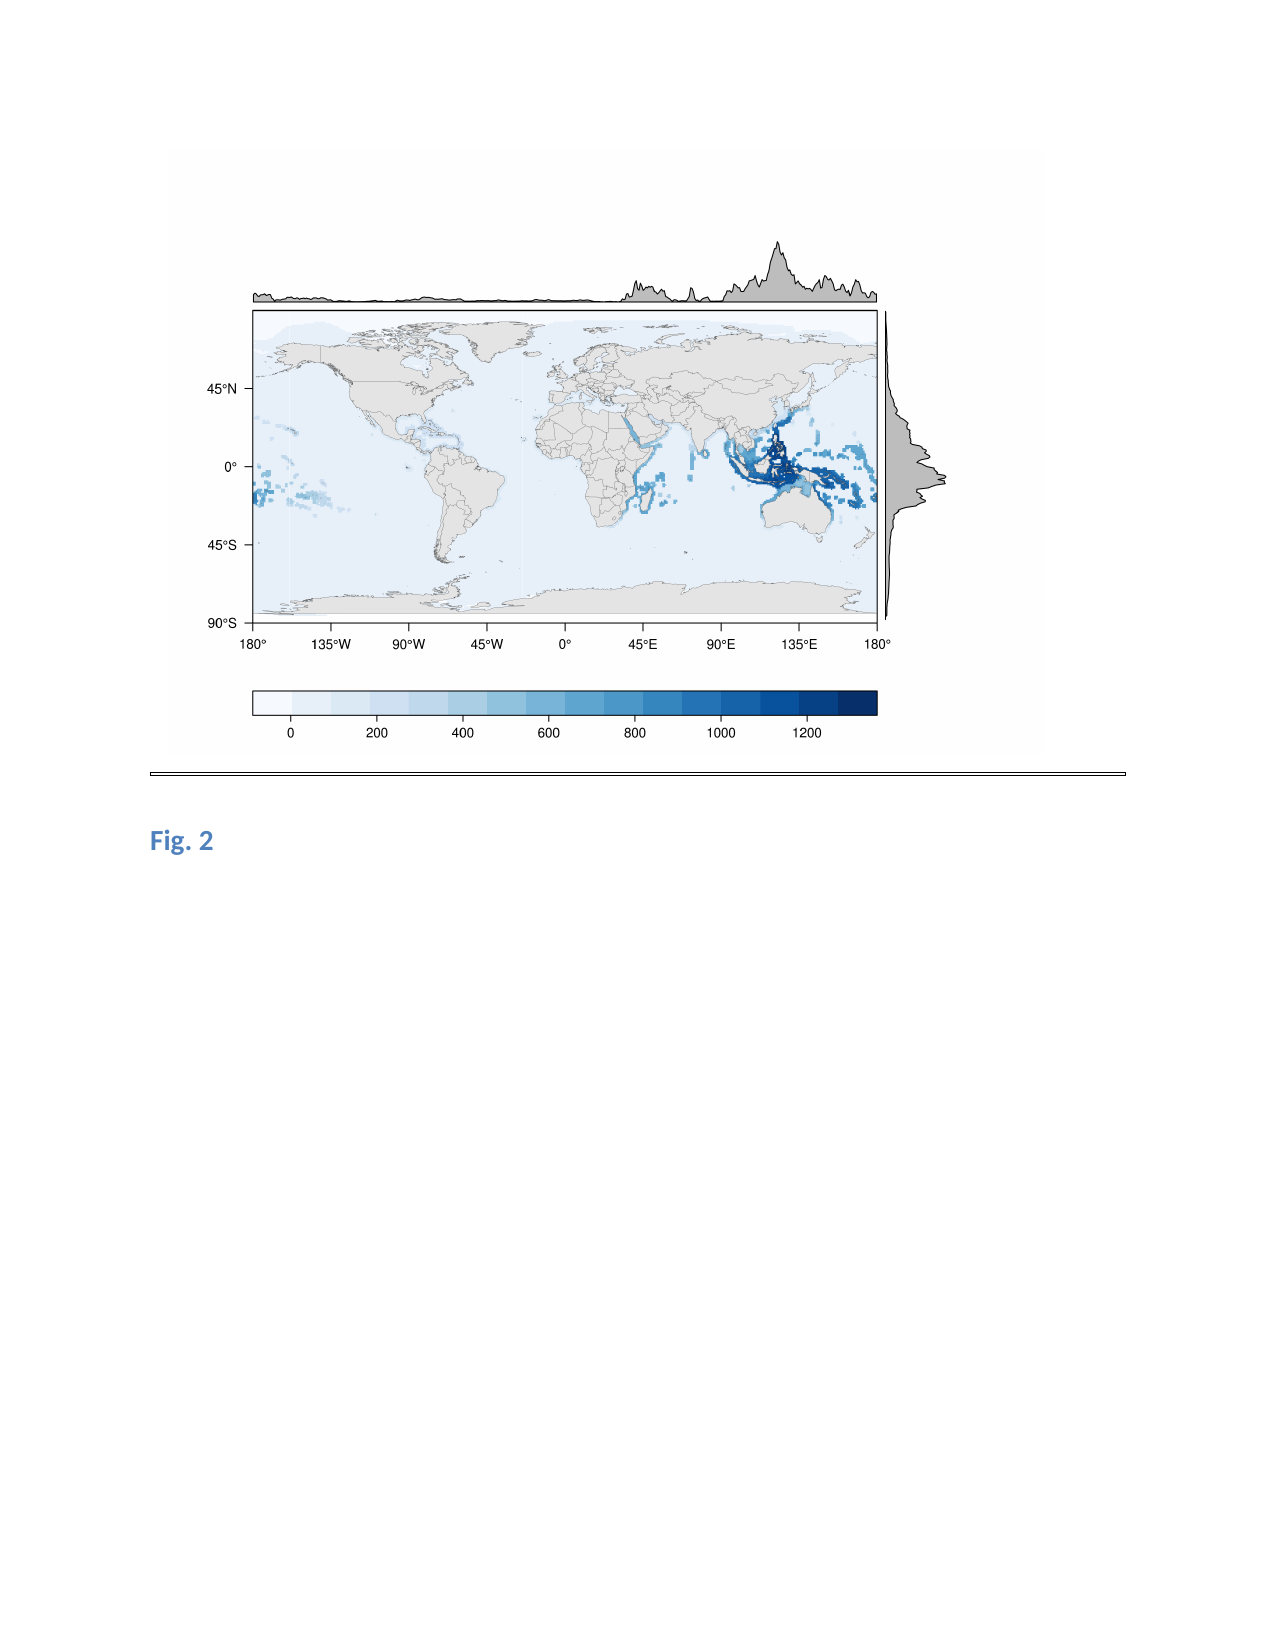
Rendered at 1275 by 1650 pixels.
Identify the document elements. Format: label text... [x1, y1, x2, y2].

subtitle Fig. 2 [150, 822, 1125, 857]
picture [168, 150, 1044, 754]
